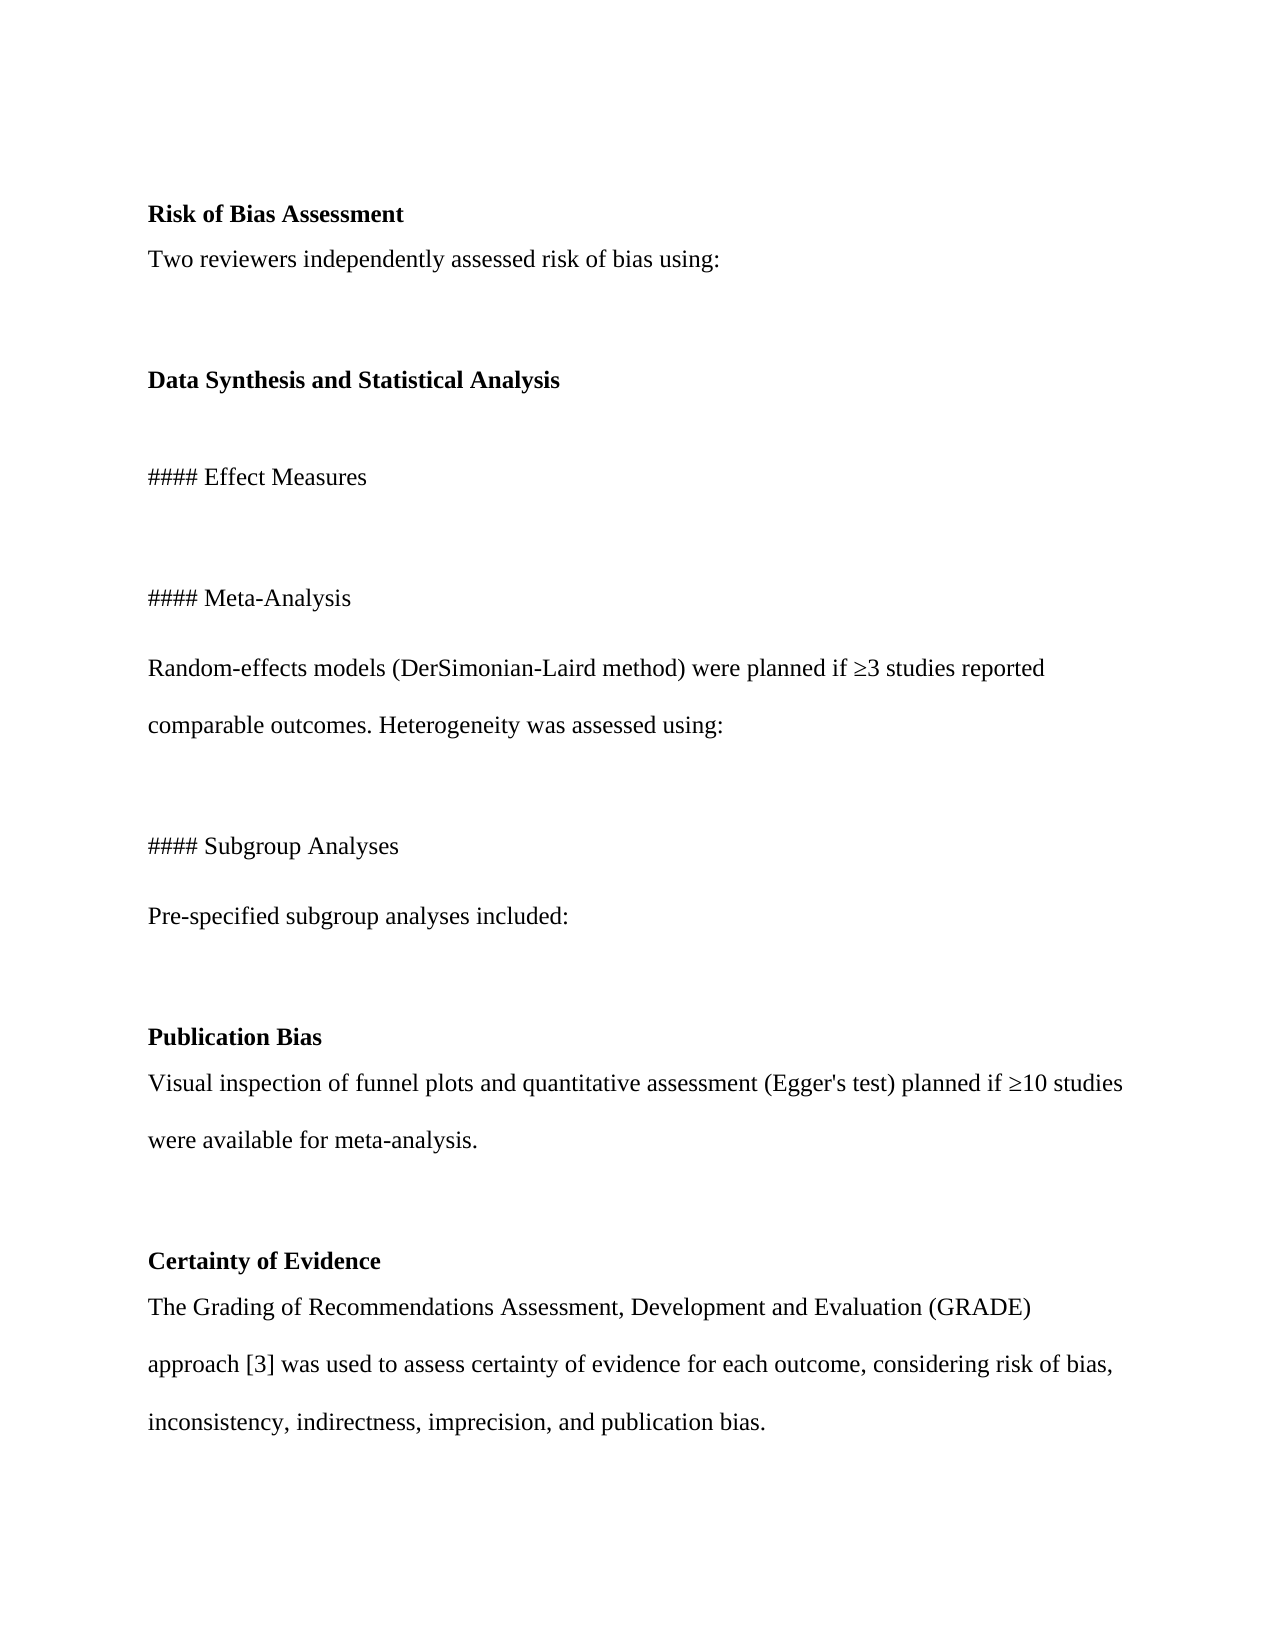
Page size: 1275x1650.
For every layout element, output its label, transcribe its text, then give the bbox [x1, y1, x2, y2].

text #### Subgroup Analyses [148, 831, 1127, 860]
text Publication Bias [148, 1022, 1127, 1051]
text Pre-specified subgroup analyses included: [148, 901, 1127, 930]
text The Grading of Recommendations Assessment, Development and Evaluation (GRADE) approach [3] was used to assess certainty of evidence for each outcome, considering risk of bias, inconsistency, indirectness, imprecision, and publication bias. [148, 1292, 1127, 1436]
text #### Meta-Analysis [148, 583, 1127, 612]
text Certainty of Evidence [148, 1246, 1127, 1275]
text Two reviewers independently assessed risk of bias using: [148, 244, 1127, 273]
text Risk of Bias Assessment [148, 199, 1127, 227]
text Visual inspection of funnel plots and quantitative assessment (Egger's test) planned if ≥10 studies were available for meta-analysis. [148, 1068, 1127, 1154]
text Random-effects models (DerSimonian-Laird method) were planned if ≥3 studies reported comparable outcomes. Heterogeneity was assessed using: [148, 653, 1127, 739]
text Data Synthesis and Statistical Analysis [148, 365, 1127, 394]
text #### Effect Measures [148, 462, 1127, 491]
